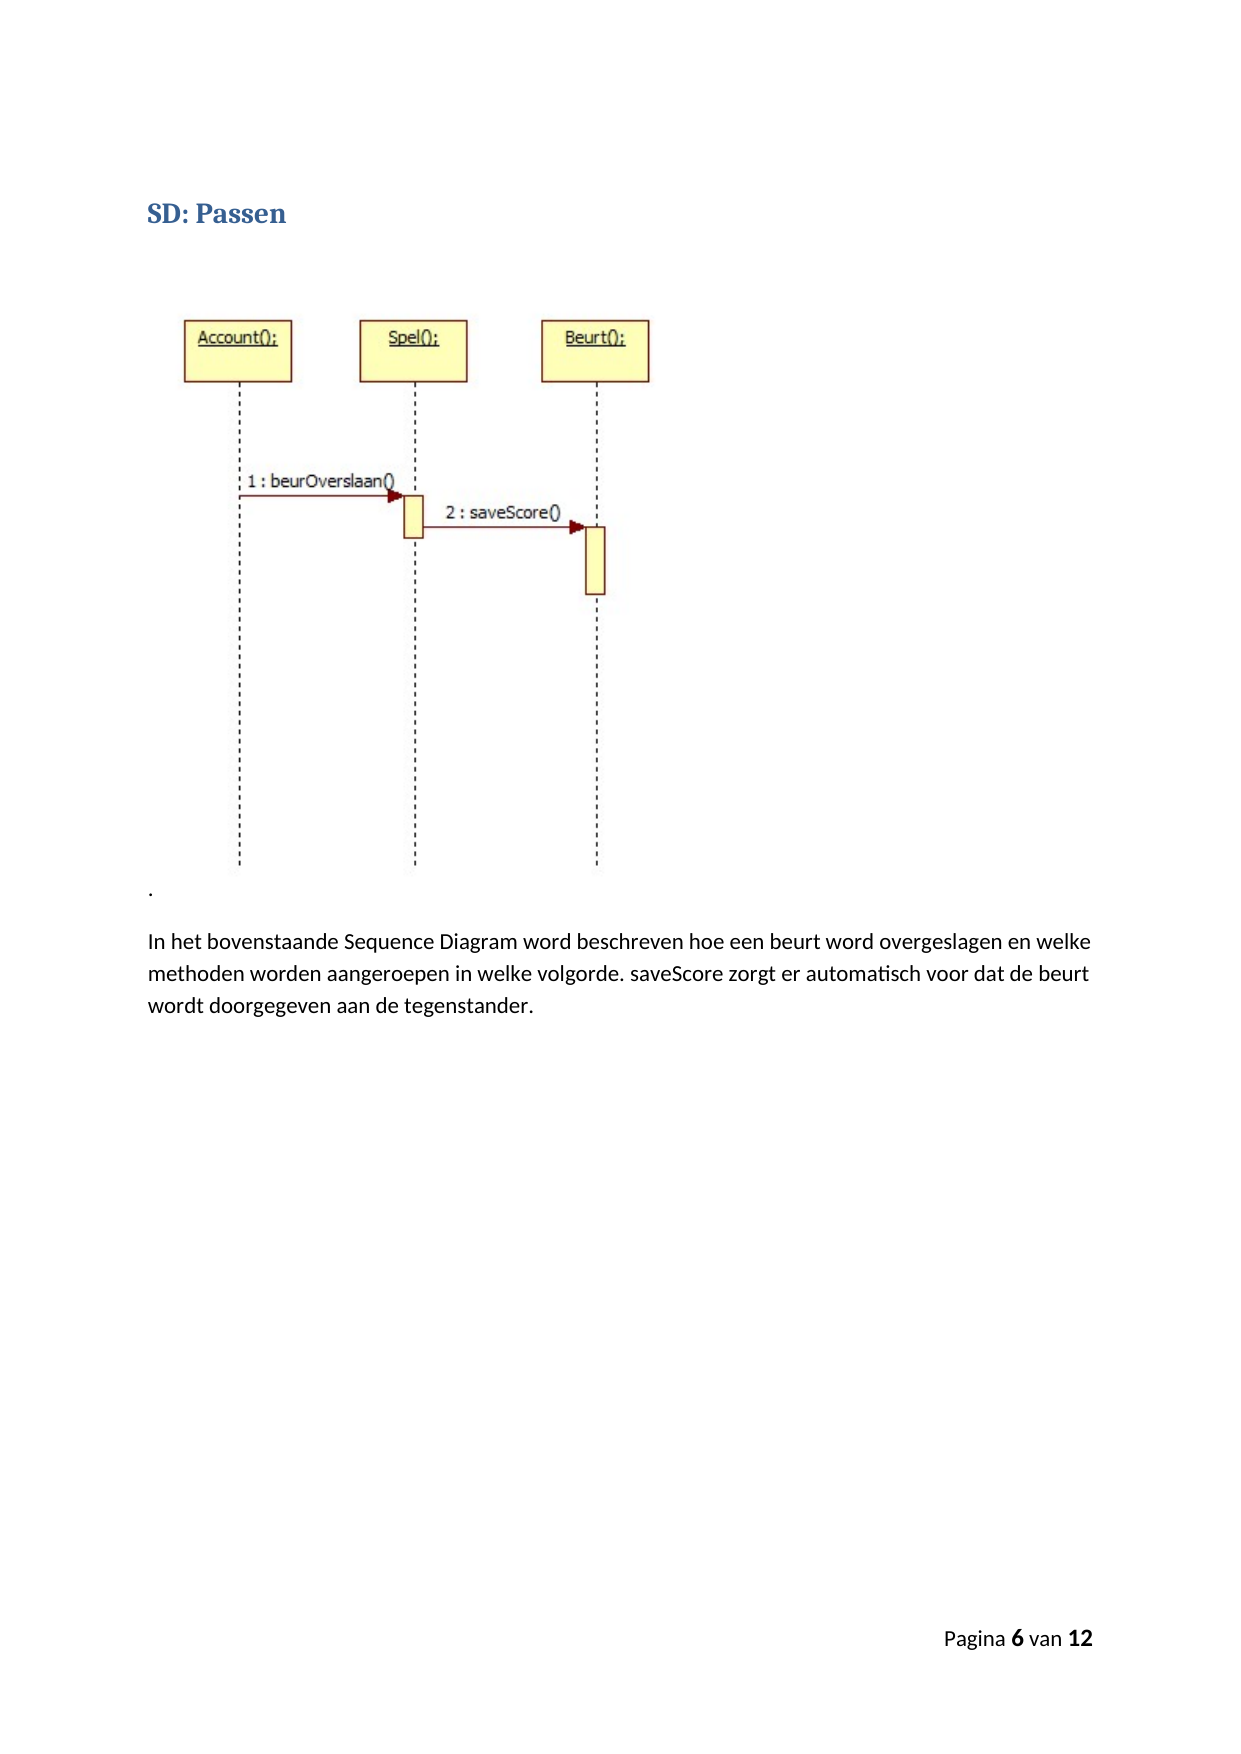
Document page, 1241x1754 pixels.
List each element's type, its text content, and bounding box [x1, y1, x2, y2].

text In het bovenstaande Sequence Diagram word beschreven hoe een beurt word overgeslagen en welke methoden worden aangeroepen in welke volgorde. saveScore zorgt er automatisch voor dat de beurt wordt doorgegeven aan de tegenstander. [148, 927, 1093, 1019]
subtitle SD: Passen [148, 198, 1093, 231]
picture [153, 289, 681, 897]
